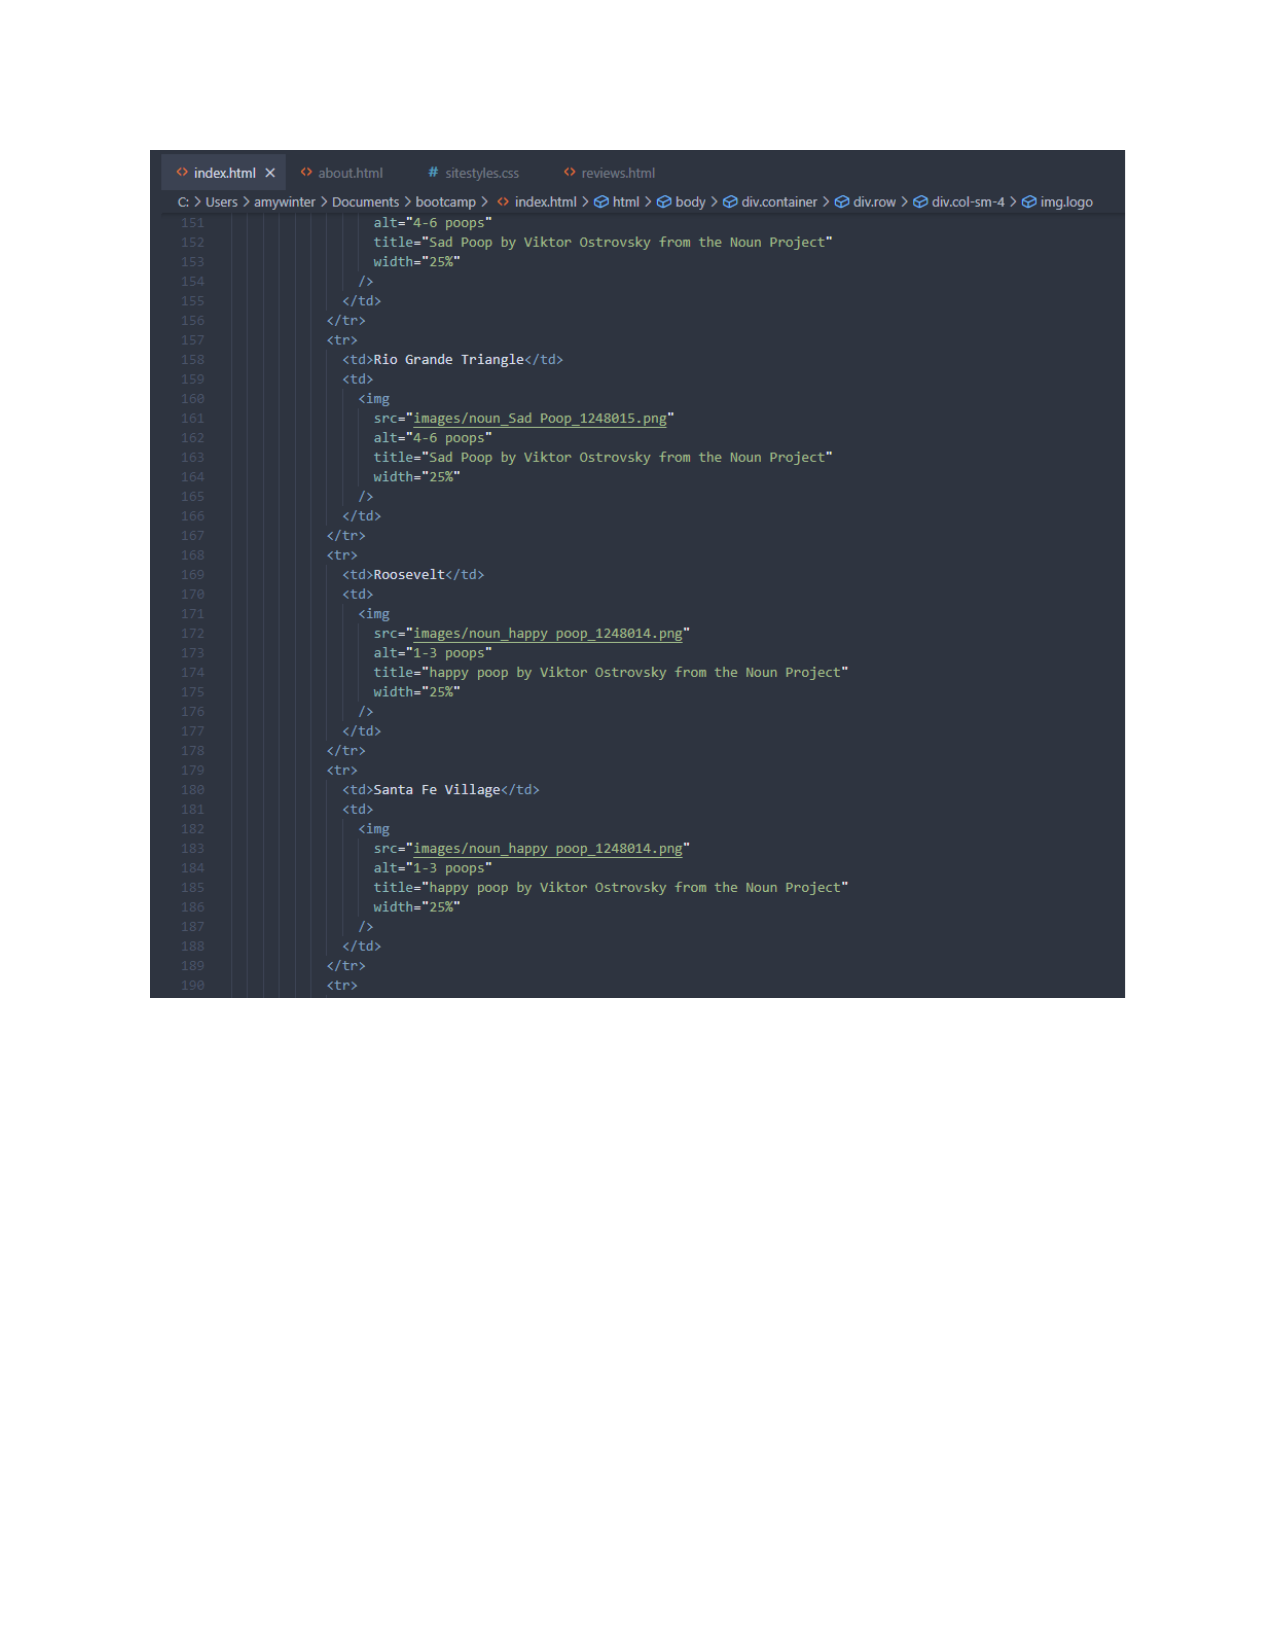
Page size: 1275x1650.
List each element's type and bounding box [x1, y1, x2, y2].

picture [150, 150, 1125, 998]
